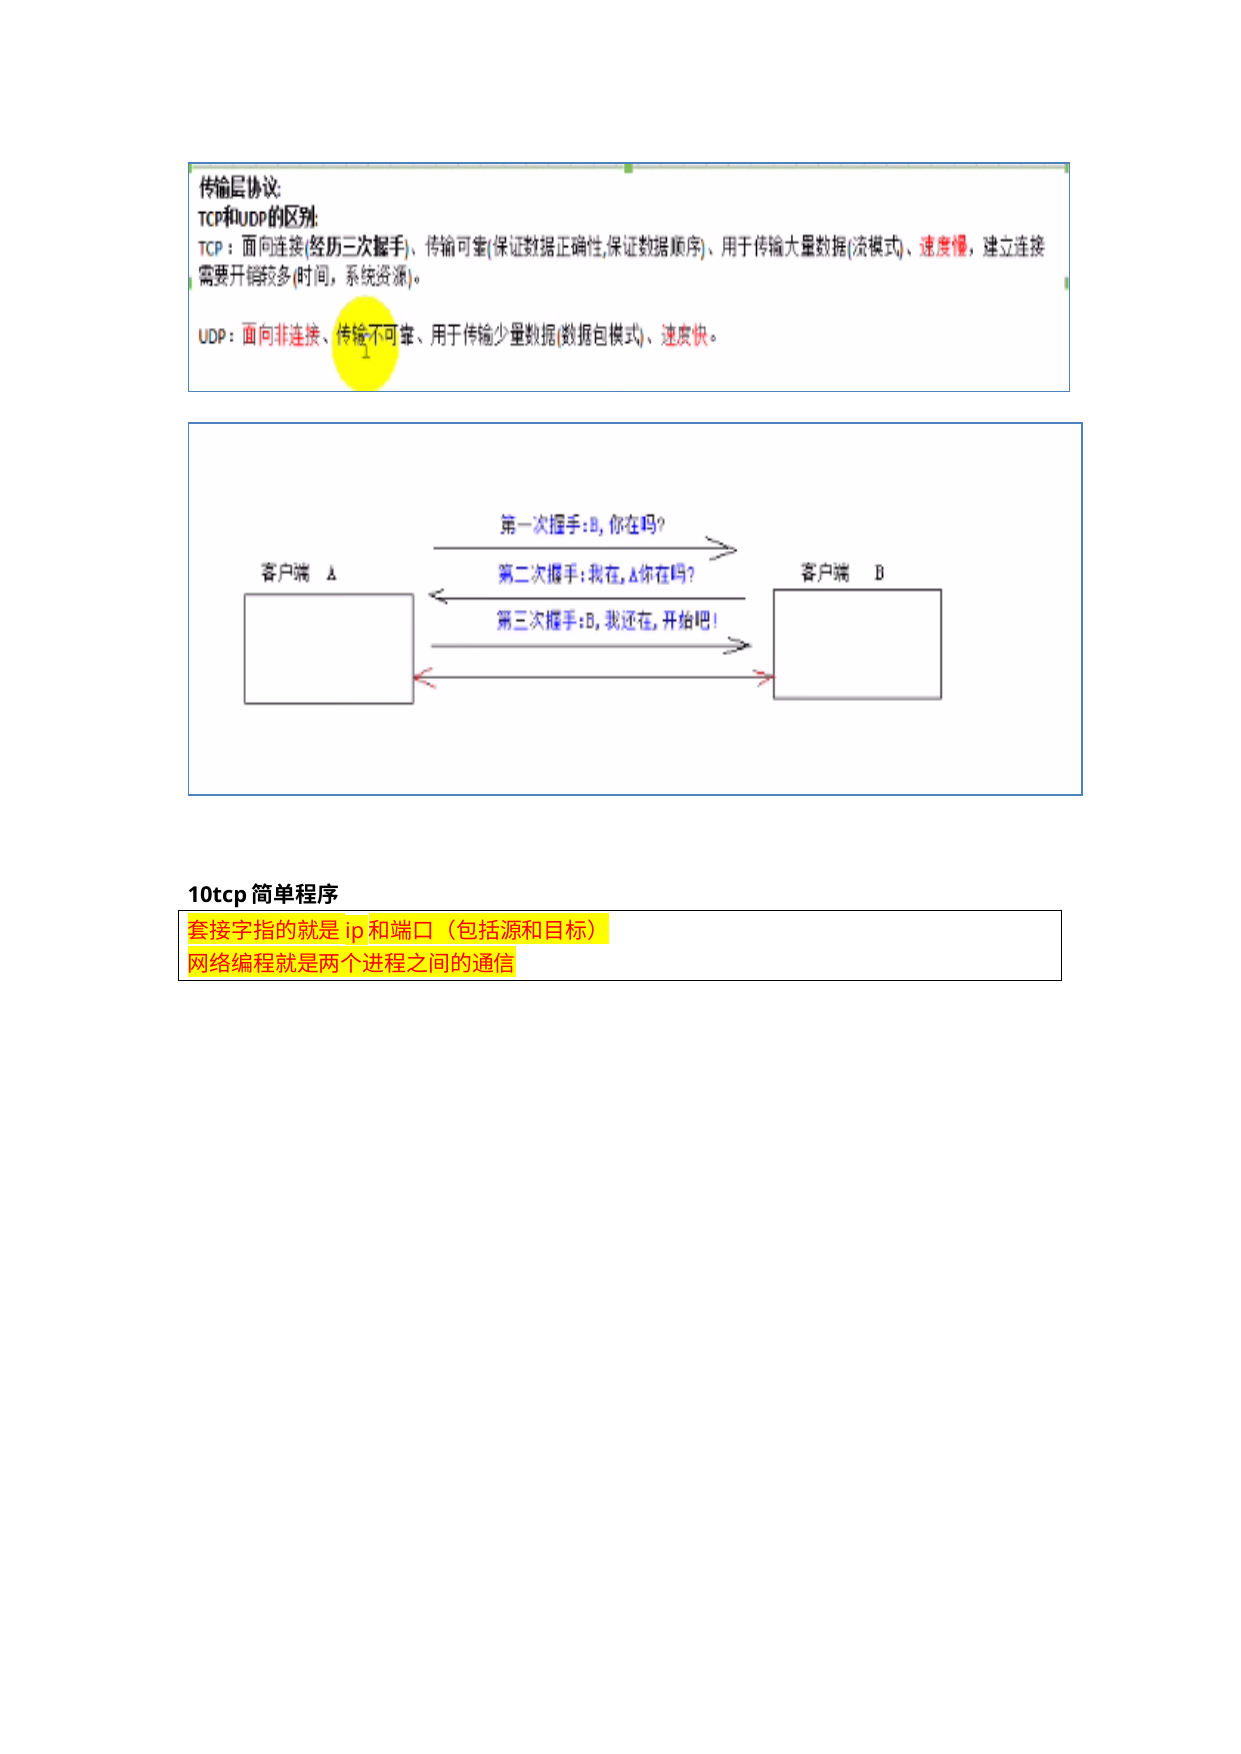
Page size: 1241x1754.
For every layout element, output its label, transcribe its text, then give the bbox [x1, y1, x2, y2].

picture [189, 424, 1081, 794]
text 10tcp简单程序 [187, 877, 1053, 909]
picture [189, 164, 1069, 391]
text 网络编程就是两个进程之间的通信 [179, 942, 1061, 980]
text 套接字指的就是ip和端口（包括源和目标） [179, 911, 1061, 942]
